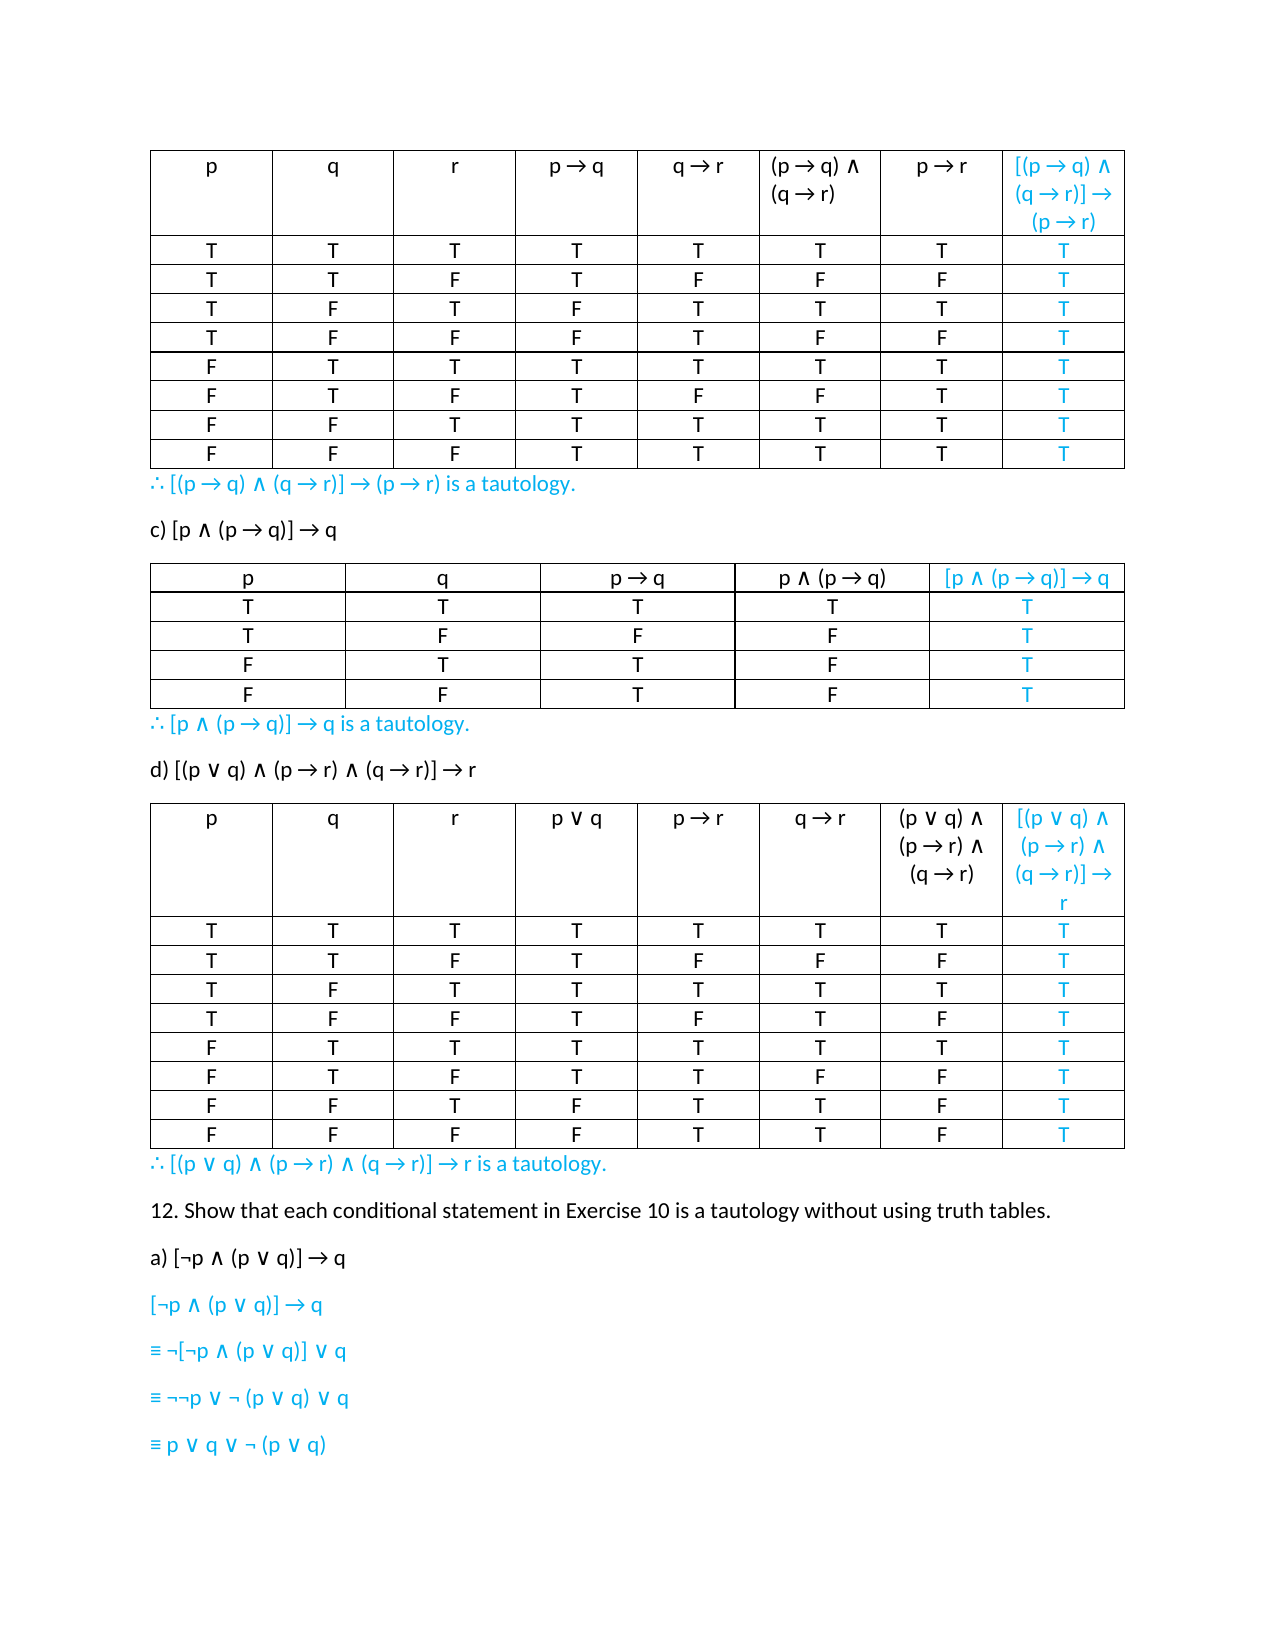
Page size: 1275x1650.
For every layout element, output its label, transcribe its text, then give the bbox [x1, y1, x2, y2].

table_cell T [273, 1033, 393, 1061]
table_cell F [881, 1004, 1002, 1032]
table_cell T [881, 236, 1002, 264]
table_cell T [638, 1062, 759, 1090]
table_cell T [151, 975, 272, 1003]
text 12. Show that each conditional statement in Exercise 10 is a tautology without using truth tables. [150, 1196, 1125, 1224]
table_cell T [273, 381, 393, 409]
table_header p → r [881, 151, 1002, 235]
table_cell T [881, 381, 1002, 409]
table_cell F [736, 622, 929, 649]
table_cell T [638, 236, 759, 264]
table_cell T [394, 411, 515, 438]
table_cell T [394, 294, 515, 322]
table_cell F [760, 1062, 880, 1090]
table_cell T [1003, 353, 1124, 380]
table_cell T [1003, 440, 1124, 468]
table_cell T [930, 651, 1124, 679]
table_cell F [273, 1004, 393, 1032]
table_header p ∨ q [516, 804, 637, 916]
table_header (p → q) ∧ (q → r) [760, 151, 880, 235]
table_header p → q [541, 564, 734, 591]
table_cell F [736, 651, 929, 679]
table_cell T [760, 1004, 880, 1032]
table_cell T [881, 411, 1002, 438]
table_cell T [516, 917, 637, 945]
table_cell T [273, 353, 393, 380]
table_cell F [760, 323, 880, 351]
text d) [(p ∨ q) ∧ (p → r) ∧ (q → r)] → r [150, 756, 1125, 784]
table_cell T [151, 917, 272, 945]
table_header p [151, 564, 345, 591]
table_cell F [516, 1120, 637, 1148]
table_cell T [638, 323, 759, 351]
table_cell T [516, 411, 637, 438]
table_cell F [638, 381, 759, 409]
table_cell T [273, 236, 393, 264]
table_cell F [273, 975, 393, 1003]
table_cell T [881, 975, 1002, 1003]
table_cell T [394, 353, 515, 380]
table_cell F [760, 381, 880, 409]
table_cell T [394, 236, 515, 264]
table_cell F [346, 622, 540, 649]
table_cell T [881, 917, 1002, 945]
table_cell T [638, 1091, 759, 1119]
table_header p [151, 151, 272, 235]
table_cell T [760, 440, 880, 468]
table_cell T [638, 1033, 759, 1061]
table_cell T [1003, 1120, 1124, 1148]
table_cell T [516, 1062, 637, 1090]
text ∴ [(p → q) ∧ (q → r)] → (p → r) is a tautology. [150, 469, 1125, 497]
table_cell F [394, 1120, 515, 1148]
table_cell F [151, 1062, 272, 1090]
table_cell F [541, 622, 734, 649]
table_cell T [394, 1033, 515, 1061]
table_cell F [394, 323, 515, 351]
table_cell F [881, 1062, 1002, 1090]
table_cell T [638, 294, 759, 322]
table_cell T [760, 917, 880, 945]
text ∴ [(p ∨ q) ∧ (p → r) ∧ (q → r)] → r is a tautology. [150, 1149, 1125, 1177]
table_header [(p → q) ∧ (q → r)] → (p → r) [1003, 151, 1124, 235]
table_cell T [541, 593, 734, 621]
table_cell T [1003, 946, 1124, 974]
table_header p ∧ (p → q) [736, 564, 929, 591]
table_header p → r [638, 804, 759, 916]
table_cell T [760, 294, 880, 322]
text a) [¬p ∧ (p ∨ q)] → q [150, 1243, 1125, 1271]
text [¬p ∧ (p ∨ q)] → q [150, 1290, 1125, 1318]
table_cell F [638, 265, 759, 293]
table_cell F [516, 1091, 637, 1119]
table_cell T [930, 593, 1124, 621]
table_cell F [273, 323, 393, 351]
table_cell F [638, 946, 759, 974]
table_cell F [881, 323, 1002, 351]
table_cell F [273, 294, 393, 322]
table_header [p ∧ (p → q)] → q [930, 564, 1124, 591]
table_cell F [516, 323, 637, 351]
table_cell T [930, 680, 1124, 708]
table_cell F [273, 1120, 393, 1148]
table_cell T [1003, 1004, 1124, 1032]
table_cell T [516, 1033, 637, 1061]
table_cell F [151, 440, 272, 468]
table_cell T [760, 353, 880, 380]
table_cell F [151, 353, 272, 380]
table_header q → r [638, 151, 759, 235]
table_cell T [151, 323, 272, 351]
table_cell F [394, 1004, 515, 1032]
table_cell T [516, 265, 637, 293]
table_header [(p ∨ q) ∧ (p → r) ∧ (q → r)] → r [1003, 804, 1124, 916]
table_cell T [638, 440, 759, 468]
table_cell T [1003, 294, 1124, 322]
table_cell F [638, 1004, 759, 1032]
text ≡ ¬[¬p ∧ (p ∨ q)] ∨ q [150, 1337, 1125, 1365]
table_cell T [638, 917, 759, 945]
table_cell F [394, 440, 515, 468]
table_cell T [760, 1091, 880, 1119]
table_cell T [346, 593, 540, 621]
table_cell T [151, 236, 272, 264]
table_cell F [394, 381, 515, 409]
table_cell T [1003, 1062, 1124, 1090]
table_cell F [151, 381, 272, 409]
table_cell T [1003, 381, 1124, 409]
table_cell F [273, 1091, 393, 1119]
table_cell T [881, 353, 1002, 380]
table_cell T [881, 294, 1002, 322]
table_cell T [930, 622, 1124, 649]
table_cell T [516, 946, 637, 974]
table_cell F [151, 651, 345, 679]
table_cell T [1003, 1033, 1124, 1061]
table_cell T [151, 265, 272, 293]
table_cell T [881, 1033, 1002, 1061]
text ≡ ¬¬p ∨ ¬ (p ∨ q) ∨ q [150, 1383, 1125, 1412]
table_cell F [151, 1033, 272, 1061]
table_cell F [273, 411, 393, 438]
table_cell T [1003, 323, 1124, 351]
table_cell T [541, 651, 734, 679]
table_cell T [1003, 975, 1124, 1003]
table_cell F [760, 946, 880, 974]
table_cell T [1003, 917, 1124, 945]
table_cell T [638, 1120, 759, 1148]
text ∴ [p ∧ (p → q)] → q is a tautology. [150, 709, 1125, 737]
table_cell T [1003, 265, 1124, 293]
table_cell F [881, 265, 1002, 293]
table_cell F [736, 680, 929, 708]
table_header (p ∨ q) ∧ (p → r) ∧ (q → r) [881, 804, 1002, 916]
table_cell T [638, 353, 759, 380]
table_cell T [394, 1091, 515, 1119]
table_cell F [394, 1062, 515, 1090]
table_cell T [394, 975, 515, 1003]
table_cell T [760, 1033, 880, 1061]
table_cell T [736, 593, 929, 621]
table_cell T [516, 353, 637, 380]
table_cell F [881, 1091, 1002, 1119]
table_cell T [638, 975, 759, 1003]
table_cell F [394, 946, 515, 974]
table_cell F [151, 680, 345, 708]
table_header q [346, 564, 540, 591]
table_header p → q [516, 151, 637, 235]
table_cell F [346, 680, 540, 708]
table_cell T [151, 294, 272, 322]
table_cell T [760, 975, 880, 1003]
table_cell T [273, 917, 393, 945]
table_cell F [881, 946, 1002, 974]
table_header r [394, 804, 515, 916]
table_cell T [760, 236, 880, 264]
table_cell T [151, 1004, 272, 1032]
table_cell T [273, 265, 393, 293]
table_cell F [273, 440, 393, 468]
table_cell F [151, 411, 272, 438]
table_cell F [760, 265, 880, 293]
table_cell T [1003, 411, 1124, 438]
table_cell T [1003, 236, 1124, 264]
table_header q → r [760, 804, 880, 916]
table_cell F [881, 1120, 1002, 1148]
table_cell T [516, 1004, 637, 1032]
table_cell T [881, 440, 1002, 468]
table_cell T [346, 651, 540, 679]
table_cell T [516, 236, 637, 264]
table_header r [394, 151, 515, 235]
table_cell F [516, 294, 637, 322]
table_cell T [151, 622, 345, 649]
table_header q [273, 804, 393, 916]
table_header q [273, 151, 393, 235]
table_cell T [394, 917, 515, 945]
table_cell T [151, 946, 272, 974]
table_cell T [638, 411, 759, 438]
text ≡ p ∨ q ∨ ¬ (p ∨ q) [150, 1430, 1125, 1458]
table_cell T [516, 381, 637, 409]
table_cell F [151, 1120, 272, 1148]
table_cell T [760, 1120, 880, 1148]
table_cell T [516, 975, 637, 1003]
table_header p [151, 804, 272, 916]
table_cell T [1003, 1091, 1124, 1119]
table_cell F [394, 265, 515, 293]
table_cell T [273, 946, 393, 974]
table_cell T [541, 680, 734, 708]
table_cell F [151, 1091, 272, 1119]
table_cell T [516, 440, 637, 468]
table_cell T [760, 411, 880, 438]
table_cell T [273, 1062, 393, 1090]
text c) [p ∧ (p → q)] → q [150, 516, 1125, 543]
table_cell T [151, 593, 345, 621]
